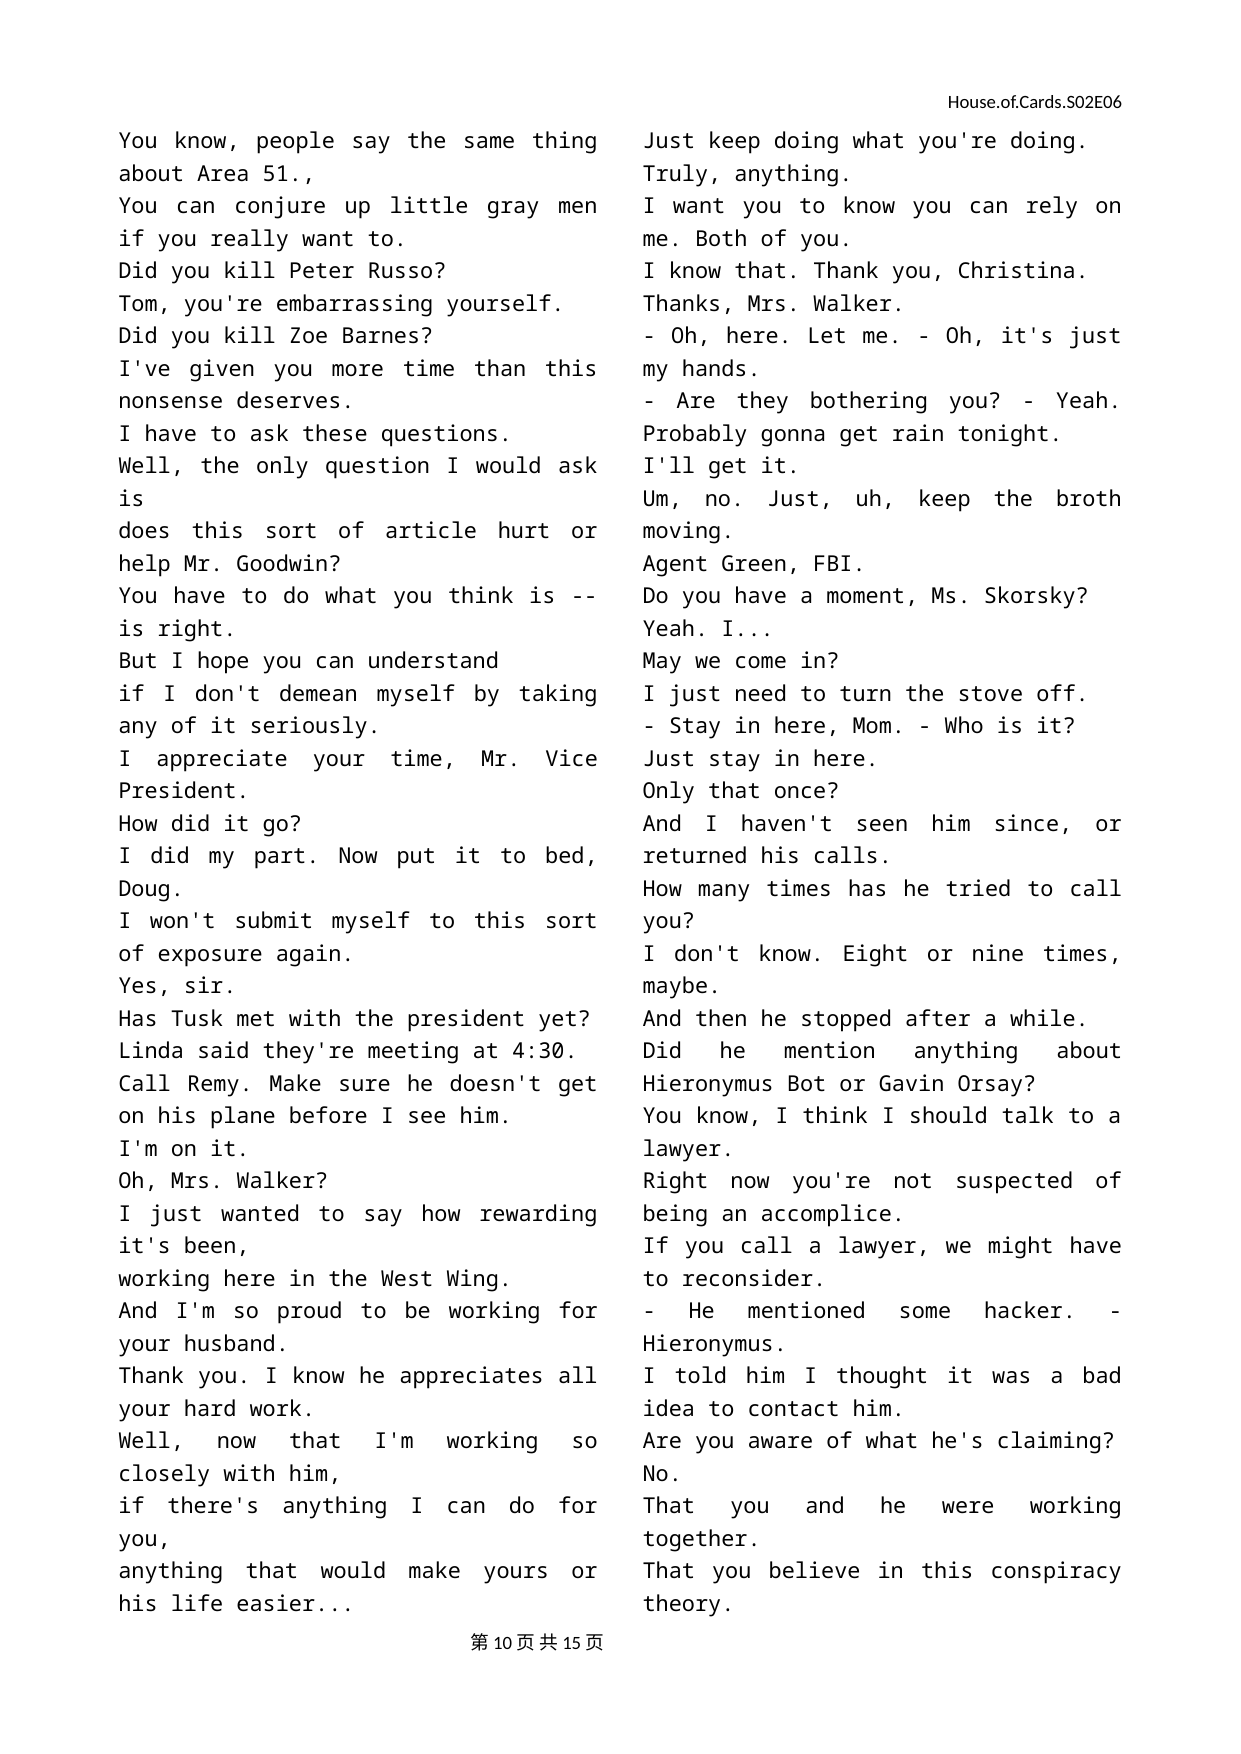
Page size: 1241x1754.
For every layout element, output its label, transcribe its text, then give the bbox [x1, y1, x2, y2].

text Well, now that I'm working so closely with him, [118, 1424, 598, 1489]
text I'm on it. [118, 1132, 598, 1164]
text Right now you're not suspected of being an accomplice. [642, 1164, 1122, 1229]
text If you call a lawyer, we might have to reconsider. [642, 1229, 1122, 1294]
text Do you have a moment, Ms. Skorsky? [642, 579, 1122, 612]
text Did he mention anything about Hieronymus Bot or Gavin Orsay? [642, 1034, 1122, 1099]
text - Are they bothering you? - Yeah. Probably gonna get rain tonight. [642, 384, 1122, 449]
text I have to ask these questions. [118, 417, 598, 449]
text How did it go? [118, 807, 598, 839]
text Yes, sir. [118, 969, 598, 1002]
text Did you kill Zoe Barnes? [118, 319, 598, 352]
text You have to do what you think is -- is right. [118, 579, 598, 644]
text Agent Green, FBI. [642, 547, 1122, 579]
text Oh, Mrs. Walker? [118, 1164, 598, 1197]
text No. [642, 1457, 1122, 1489]
text Only that once? [642, 774, 1122, 807]
text How many times has he tried to call you? [642, 872, 1122, 937]
text I've given you more time than this nonsense deserves. [118, 352, 598, 417]
text And I'm so proud to be working for your husband. [118, 1294, 598, 1359]
text if there's anything I can do for you, [118, 1489, 598, 1554]
text I just need to turn the stove off. [642, 677, 1122, 709]
text I know that. Thank you, Christina. [642, 254, 1122, 287]
text Well, the only question I would ask is [118, 449, 598, 514]
text Linda said they're meeting at 4:30. [118, 1034, 598, 1067]
text Just stay in here. [642, 742, 1122, 774]
text I want you to know you can rely on me. Both of you. [642, 189, 1122, 254]
text Did you kill Peter Russo? [118, 254, 598, 287]
text You know, people say the same thing about Area 51., [118, 124, 598, 189]
text does this sort of article hurt or help Mr. Goodwin? [118, 514, 598, 579]
text But I hope you can understand [118, 644, 598, 677]
text I appreciate your time, Mr. Vice President. [118, 742, 598, 807]
text I told him I thought it was a bad idea to contact him. [642, 1359, 1122, 1424]
text Are you aware of what he's claiming? [642, 1424, 1122, 1457]
text if I don't demean myself by taking any of it seriously. [118, 677, 598, 742]
text You can conjure up little gray men if you really want to. [118, 189, 598, 254]
text That you believe in this conspiracy theory. [642, 1554, 1122, 1619]
text anything that would make yours or his life easier... [118, 1554, 598, 1619]
text May we come in? [642, 644, 1122, 677]
text - He mentioned some hacker. - Hieronymus. [642, 1294, 1122, 1359]
text I just wanted to say how rewarding it's been, [118, 1197, 598, 1262]
text Truly, anything. [642, 157, 1122, 189]
text Call Remy. Make sure he doesn't get on his plane before I see him. [118, 1067, 598, 1132]
text working here in the West Wing. [118, 1262, 598, 1294]
text - Stay in here, Mom. - Who is it? [642, 709, 1122, 742]
text Tom, you're embarrassing yourself. [118, 287, 598, 319]
text Yeah. I... [642, 612, 1122, 644]
text That you and he were working together. [642, 1489, 1122, 1554]
text And then he stopped after a while. [642, 1002, 1122, 1034]
text I'll get it. [642, 449, 1122, 482]
text And I haven't seen him since, or returned his calls. [642, 807, 1122, 872]
text I don't know. Eight or nine times, maybe. [642, 937, 1122, 1002]
text I won't submit myself to this sort of exposure again. [118, 904, 598, 969]
text Um, no. Just, uh, keep the broth moving. [642, 482, 1122, 547]
text You know, I think I should talk to a lawyer. [642, 1099, 1122, 1164]
text I did my part. Now put it to bed, Doug. [118, 839, 598, 904]
text Just keep doing what you're doing. [642, 124, 1122, 157]
text Thank you. I know he appreciates all your hard work. [118, 1359, 598, 1424]
text Has Tusk met with the president yet? [118, 1002, 598, 1034]
text - Oh, here. Let me. - Oh, it's just my hands. [642, 319, 1122, 384]
text Thanks, Mrs. Walker. [642, 287, 1122, 319]
